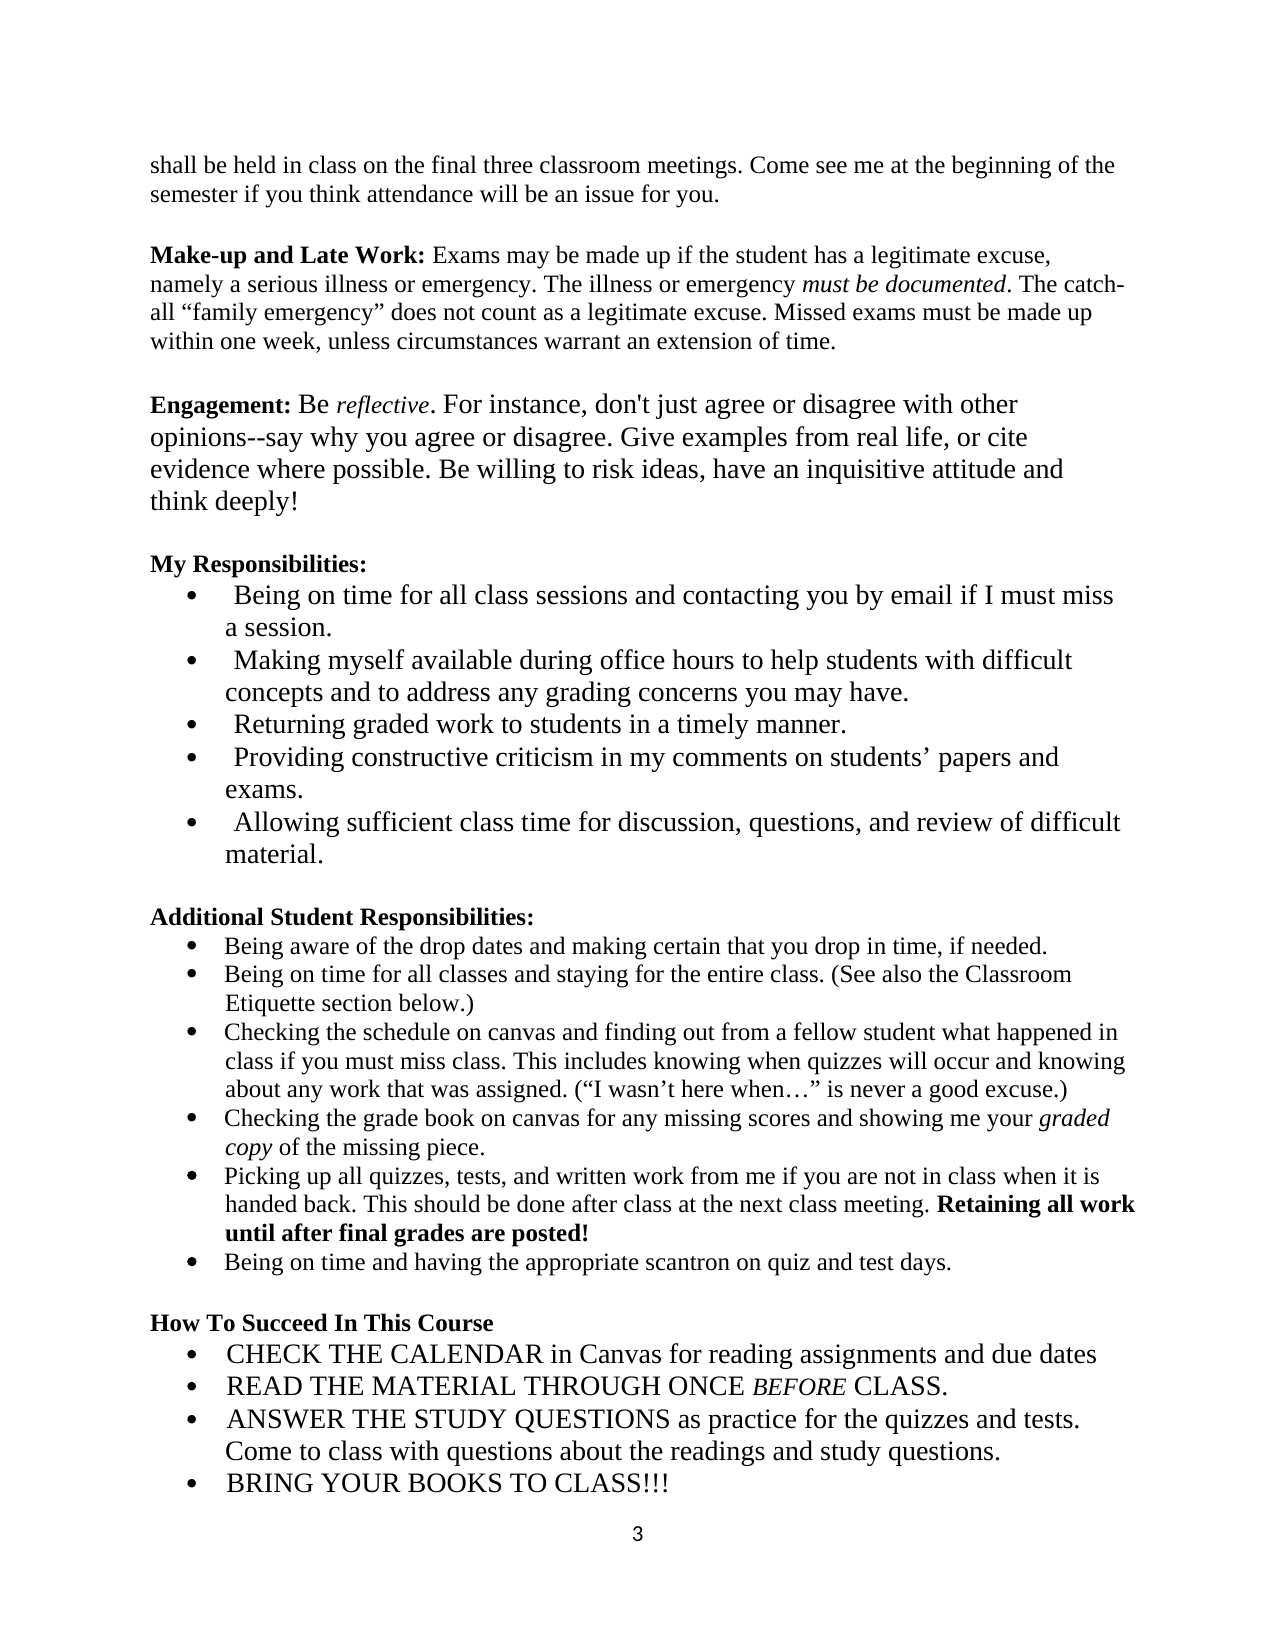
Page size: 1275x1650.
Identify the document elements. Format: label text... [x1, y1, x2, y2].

text Engagement: Be reflective. For instance, don't just agree or disagree with other opinions--say why you agree or disagree. Give examples from real life, or cite evidence where possible. Be willing to risk ideas, have an inquisitive attitude and think deeply! [150, 387, 1125, 517]
text  Picking up all quizzes, tests, and written work from me if you are not in class when it is handed back. This should be done after class at the next class meeting. Retaining all work until after final grades are posted! [150, 1161, 1125, 1247]
text  Checking the schedule on canvas and finding out from a fellow student what happened in class if you must miss class. This includes knowing when quizzes will occur and knowing about any work that was assigned. (“I wasn’t here when…” is never a good excuse.) [150, 1017, 1125, 1103]
text  Being on time for all classes and staying for the entire class. (See also the Classroom Etiquette section below.) [150, 959, 1125, 1017]
text  Being aware of the drop dates and making certain that you drop in time, if needed. [150, 931, 1125, 959]
text  BRING YOUR BOOKS TO CLASS!!! [187, 1466, 1125, 1499]
text  Checking the grade book on canvas for any missing scores and showing me your graded copy of the missing piece. [150, 1103, 1125, 1161]
text  Making myself available during office hours to help students with difficult concepts and to address any grading concerns you may have. [187, 643, 1125, 708]
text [150, 150, 1125, 207]
text  READ THE MATERIAL THROUGH ONCE BEFORE CLASS. [187, 1369, 1125, 1402]
text How To Succeed In This Course [150, 1308, 1125, 1337]
text Make-up and Late Work: Exams may be made up if the student has a legitimate excuse, namely a serious illness or emergency. The illness or emergency must be documented. The catch-all “family emergency” does not count as a legitimate excuse. Missed exams must be made up within one week, unless circumstances warrant an extension of time. [150, 240, 1125, 355]
text Additional Student Responsibilities: [150, 902, 1162, 931]
text  Being on time and having the appropriate scantron on quiz and test days. [150, 1247, 1125, 1276]
text My Responsibilities: [150, 549, 1125, 578]
text  CHECK THE CALENDAR in Canvas for reading assignments and due dates [187, 1337, 1125, 1369]
text  ANSWER THE STUDY QUESTIONS as practice for the quizzes and tests. Come to class with questions about the readings and study questions. [187, 1402, 1125, 1466]
text  Allowing sufficient class time for discussion, questions, and review of difficult material. [187, 805, 1125, 869]
text  Providing constructive criticism in my comments on students’ papers and exams. [187, 740, 1125, 805]
text  Being on time for all class sessions and contacting you by email if I must miss a session. [187, 578, 1125, 643]
text  Returning graded work to students in a timely manner. [187, 708, 1125, 740]
